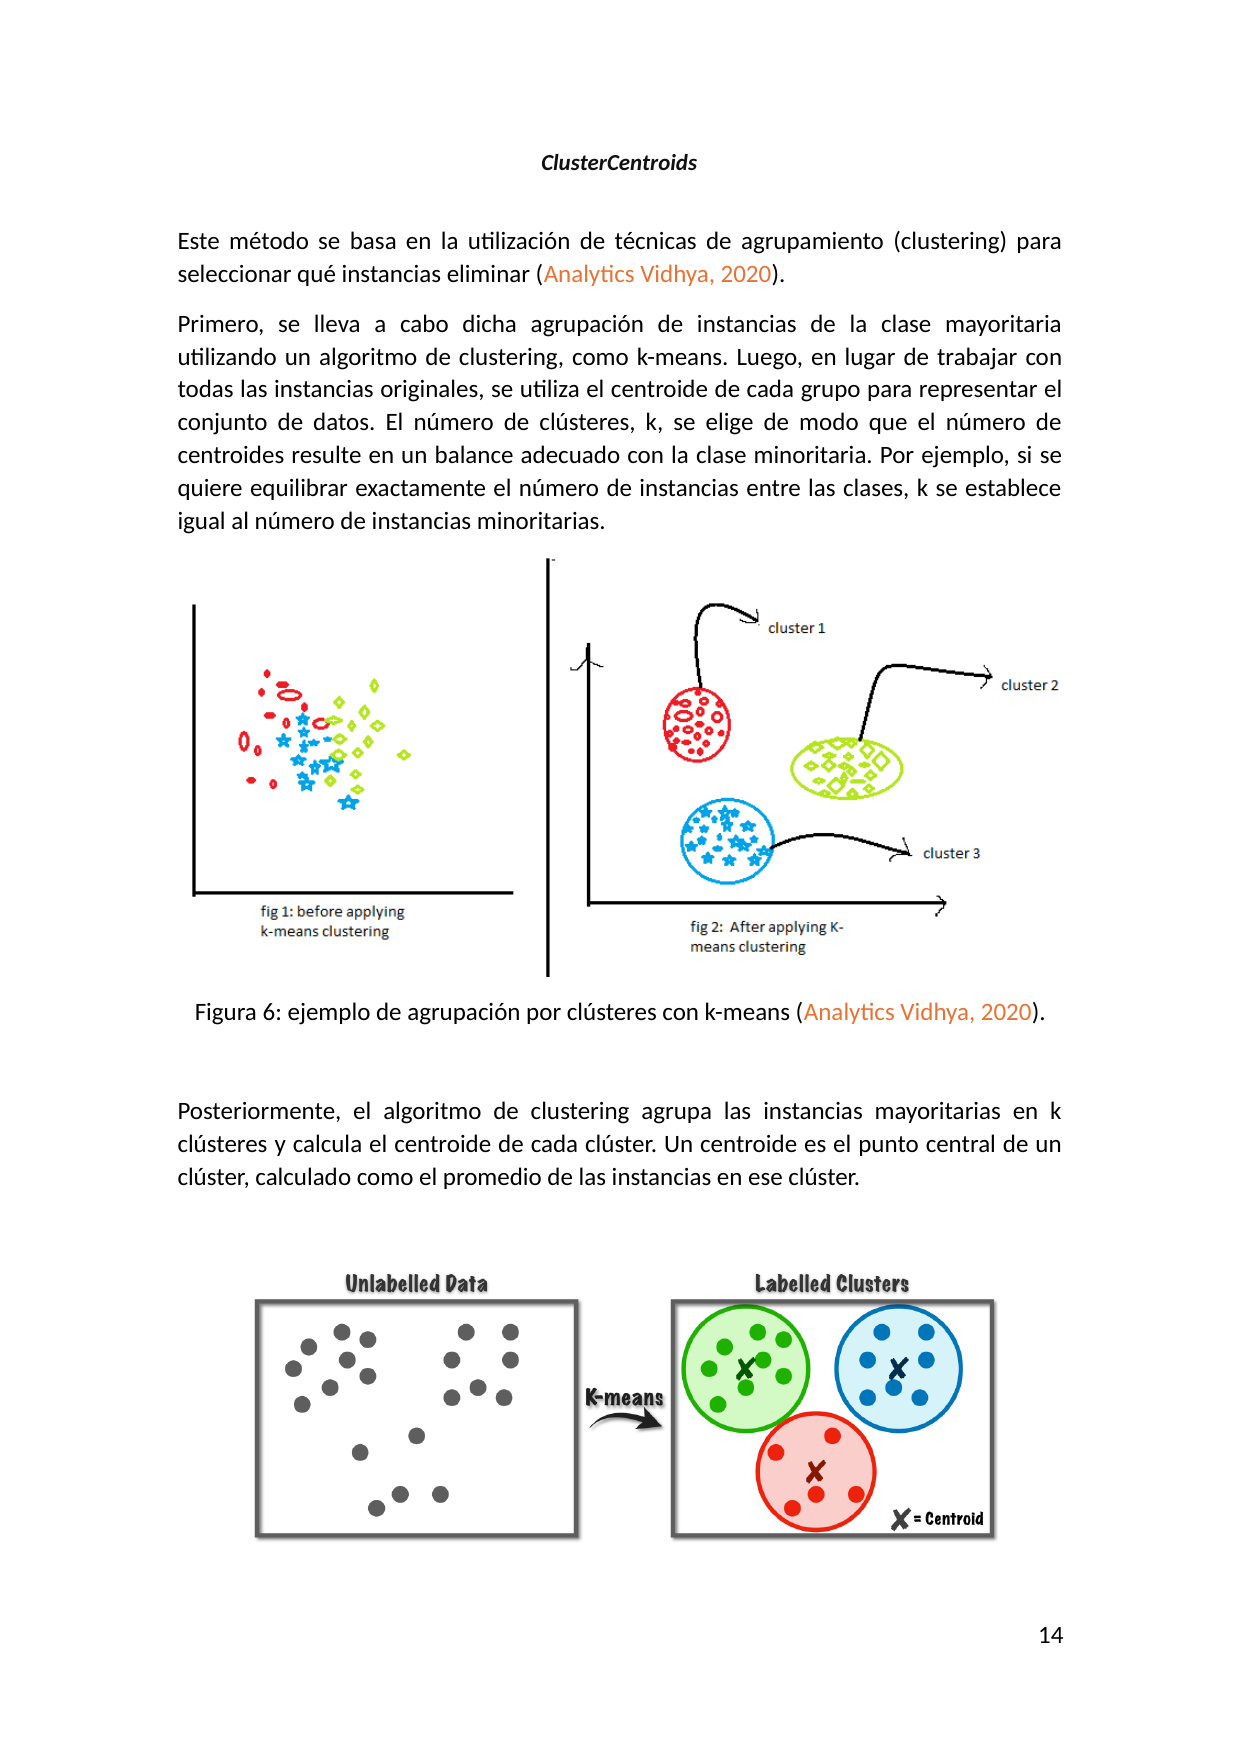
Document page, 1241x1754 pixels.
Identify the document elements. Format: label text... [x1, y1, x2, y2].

text Posteriormente, el algoritmo de clustering agrupa las instancias mayoritarias en k clústeres y calcula el centroide de cada clúster. Un centroide es el punto central de un clúster, calculado como el promedio de las instancias en ese clúster. [177, 1095, 1063, 1192]
text Primero, se lleva a cabo dicha agrupación de instancias de la clase mayoritaria utilizando un algoritmo de clustering, como k-means. Luego, en lugar de trabajar con todas las instancias originales, se utiliza el centroide de cada grupo para representar el conjunto de datos. El número de clústeres, k, se elige de modo que el número de centroides resulte en un balance adecuado con la clase minoritaria. Por ejemplo, si se quiere equilibrar exactamente el número de instancias entre las clases, k se establece igual al número de instancias minoritarias. [177, 308, 1063, 536]
text Figura 6: ejemplo de agrupación por clústeres con k-means (Analytics Vidhya, 2020). [177, 996, 1063, 1027]
picture [241, 1260, 999, 1576]
subtitle ClusterCentroids [177, 148, 1063, 176]
text Este método se basa en la utilización de técnicas de agrupamiento (clustering) para seleccionar qué instancias eliminar (Analytics Vidhya, 2020). [177, 225, 1063, 289]
picture [177, 554, 1063, 977]
